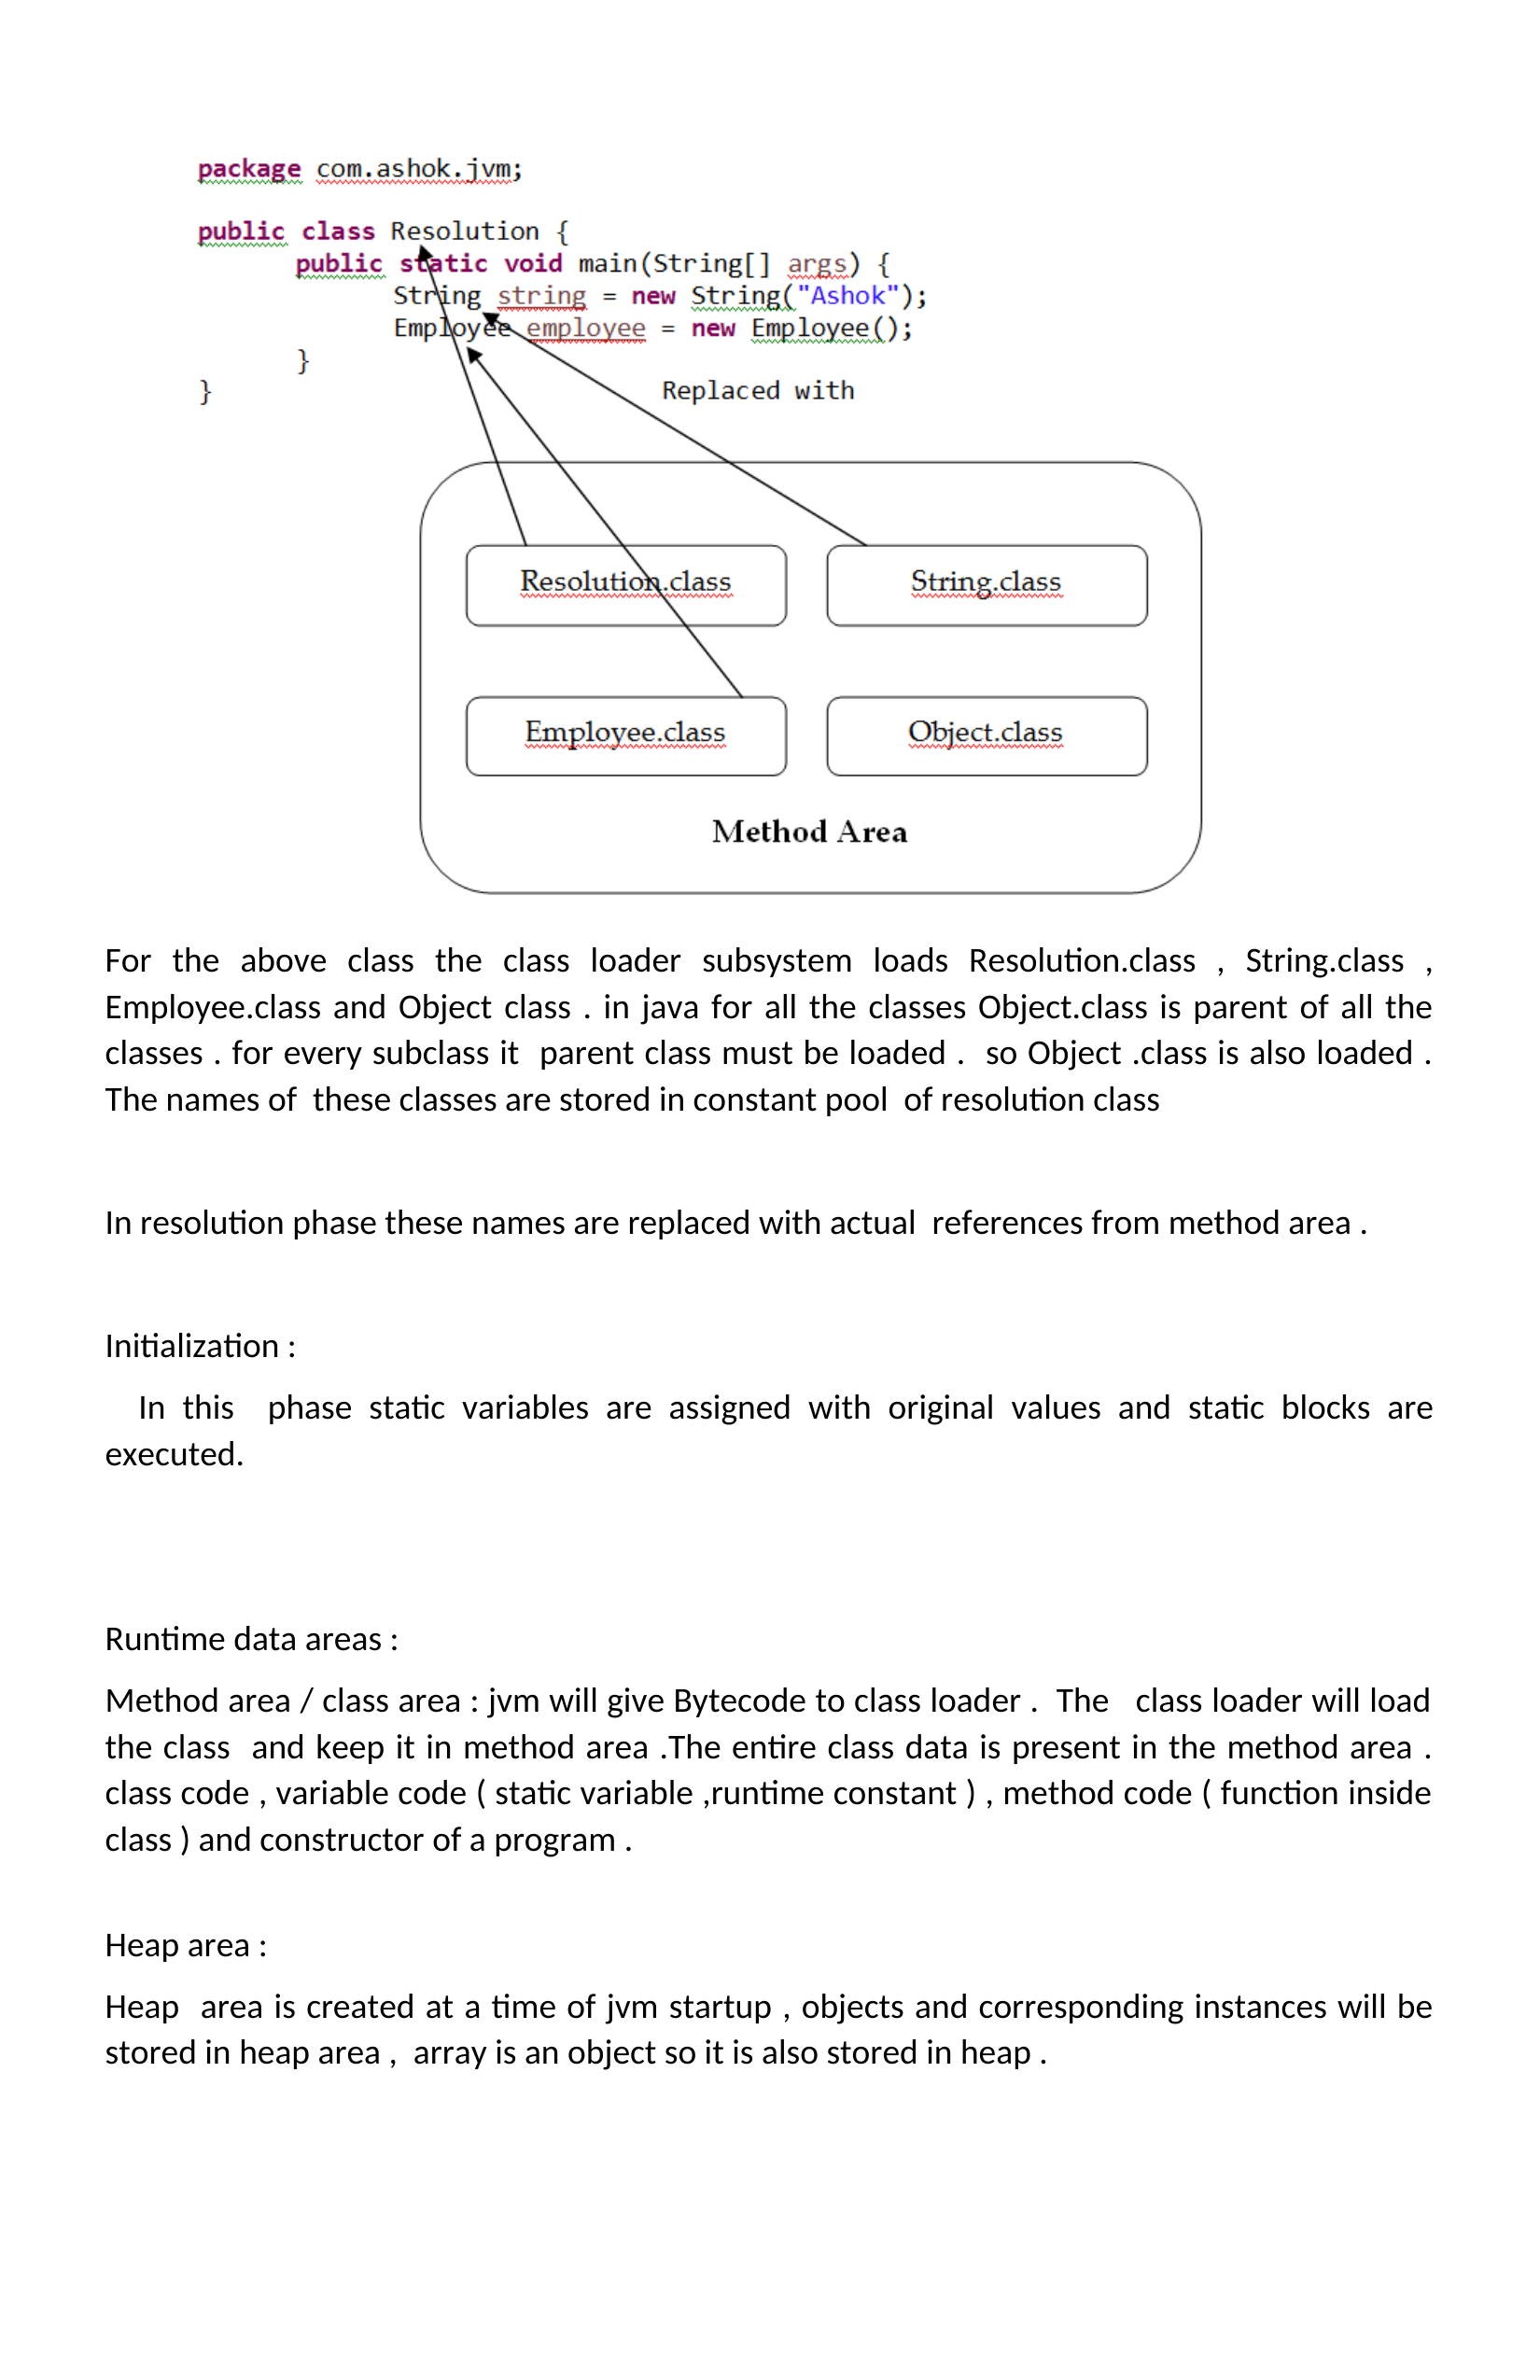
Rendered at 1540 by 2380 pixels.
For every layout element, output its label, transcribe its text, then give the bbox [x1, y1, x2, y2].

text Heap area : [105, 1923, 1435, 1966]
text Method area / class area : jvm will give Bytecode to class loader . The class loader will load the class and keep it in method area .The entire class data is present in the method area . class code , variable code ( static variable ,runtime constant ) , method code ( function inside class ) and constructor of a program . [105, 1678, 1435, 1860]
text In this phase static variables are assigned with original values and static blocks are executed. [105, 1385, 1435, 1474]
text For the above class the class loader subsystem loads Resolution.class , String.class , Employee.class and Object class . in java for all the classes Object.class is parent of all the classes . for every subclass it parent class must be loaded . so Object .class is also loaded . The names of these classes are stored in constant pool of resolution class [105, 938, 1435, 1119]
text Heap area is created at a time of jvm startup , objects and corresponding instances will be stored in heap area , array is an object so it is also stored in heap . [105, 1984, 1435, 2073]
picture [175, 140, 1240, 921]
text Initialization : [105, 1323, 1435, 1366]
text Runtime data areas : [105, 1617, 1435, 1659]
text In resolution phase these names are replaced with actual references from method area . [105, 1200, 1435, 1243]
